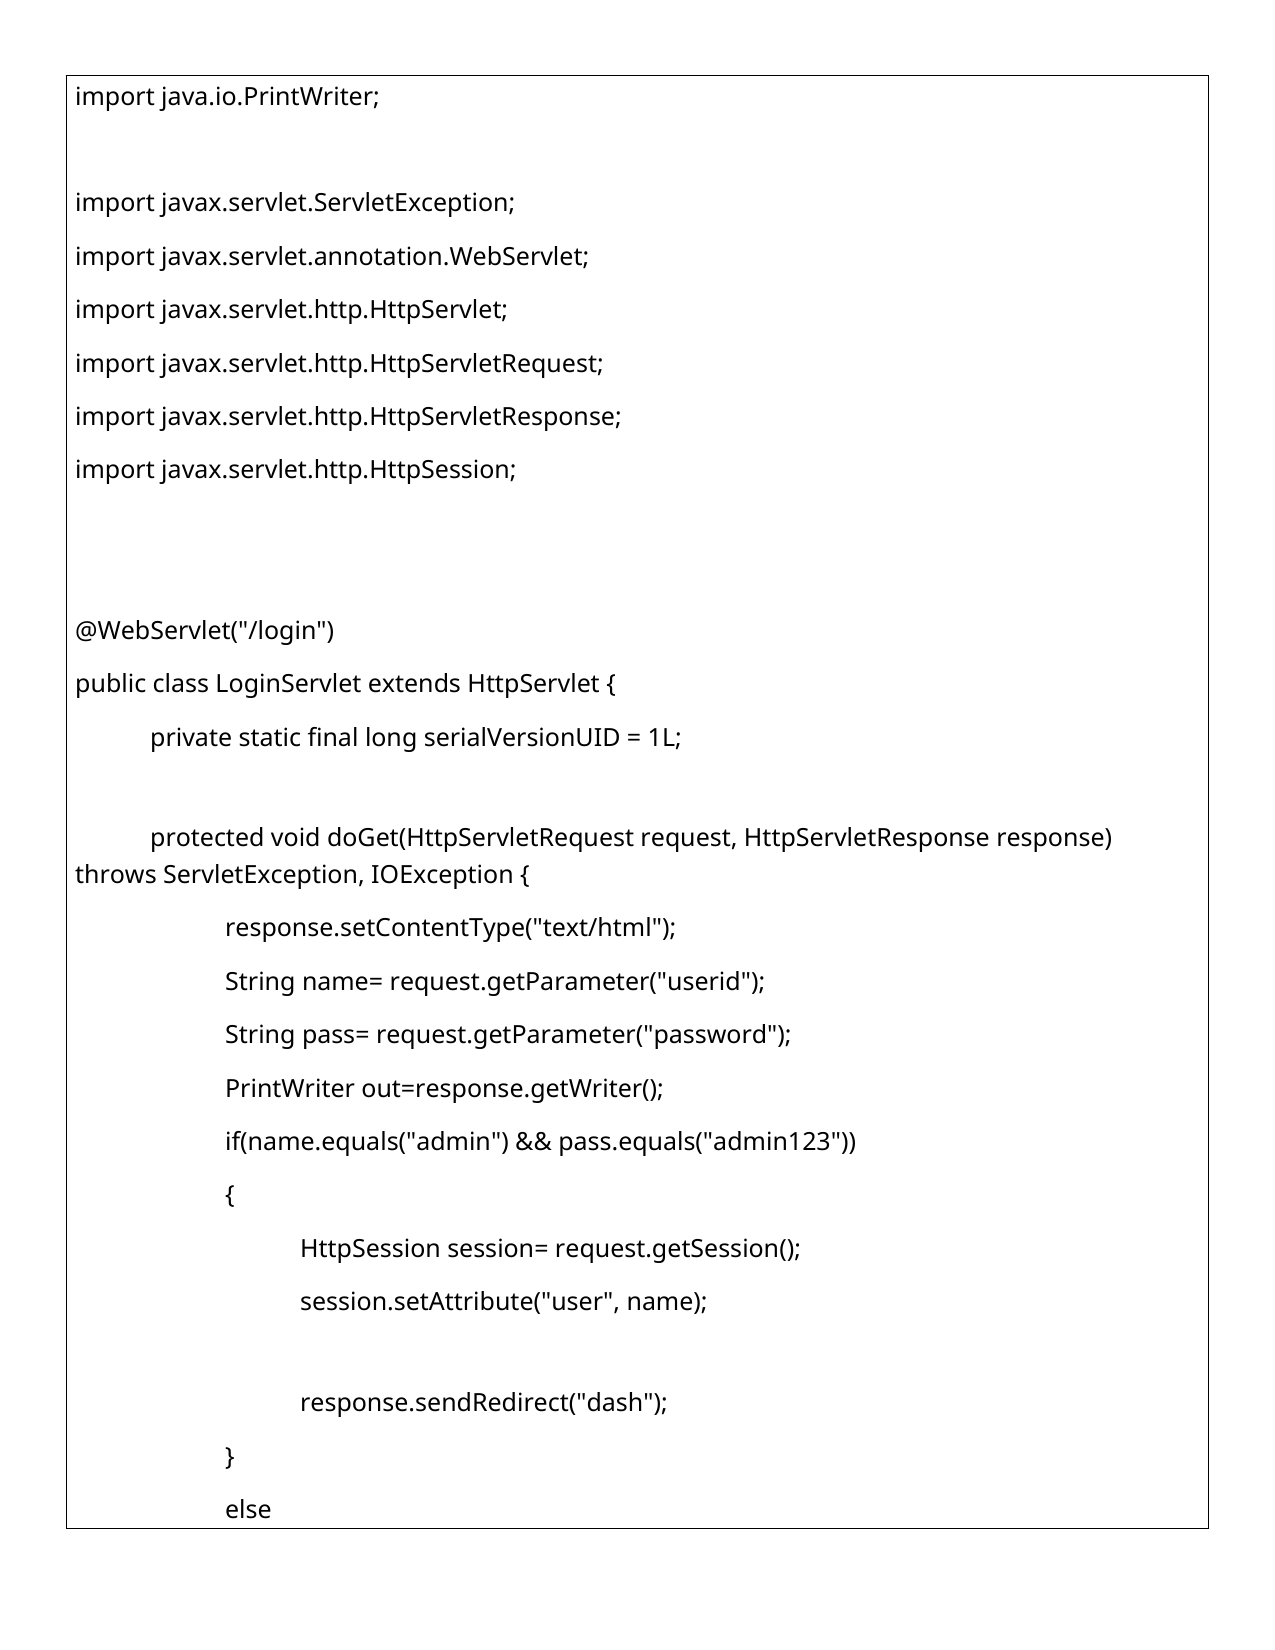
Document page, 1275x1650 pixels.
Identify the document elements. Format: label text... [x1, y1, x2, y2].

text String pass= request.getParameter("password"); [67, 1014, 1208, 1051]
text import javax.servlet.http.HttpServletRequest; [67, 342, 1208, 379]
text response.sendRedirect("dash"); [67, 1382, 1208, 1419]
text PrintWriter out=response.getWriter(); [67, 1067, 1208, 1104]
text import javax.servlet.ServletException; [67, 182, 1208, 219]
text HttpSession session= request.getSession(); [67, 1227, 1208, 1264]
text if(name.equals("admin") && pass.equals("admin123")) [67, 1121, 1208, 1158]
text { [67, 1174, 1208, 1211]
text private static final long serialVersionUID = 1L; [67, 716, 1208, 753]
text response.setContentType("text/html"); [67, 907, 1208, 944]
text @WebServlet("/login") [67, 609, 1208, 647]
text import javax.servlet.http.HttpSession; [67, 449, 1208, 486]
text import java.io.PrintWriter; [67, 76, 1208, 112]
text session.setAttribute("user", name); [67, 1281, 1208, 1318]
text import javax.servlet.http.HttpServletResponse; [67, 396, 1208, 433]
text } [67, 1435, 1208, 1472]
text import javax.servlet.http.HttpServlet; [67, 289, 1208, 326]
text public class LoginServlet extends HttpServlet { [67, 663, 1208, 700]
text String name= request.getParameter("userid"); [67, 960, 1208, 997]
text else [67, 1488, 1208, 1528]
text import javax.servlet.annotation.WebServlet; [67, 235, 1208, 272]
text protected void doGet(HttpServletRequest request, HttpServletResponse response) throws ServletException, IOException { [67, 817, 1208, 891]
